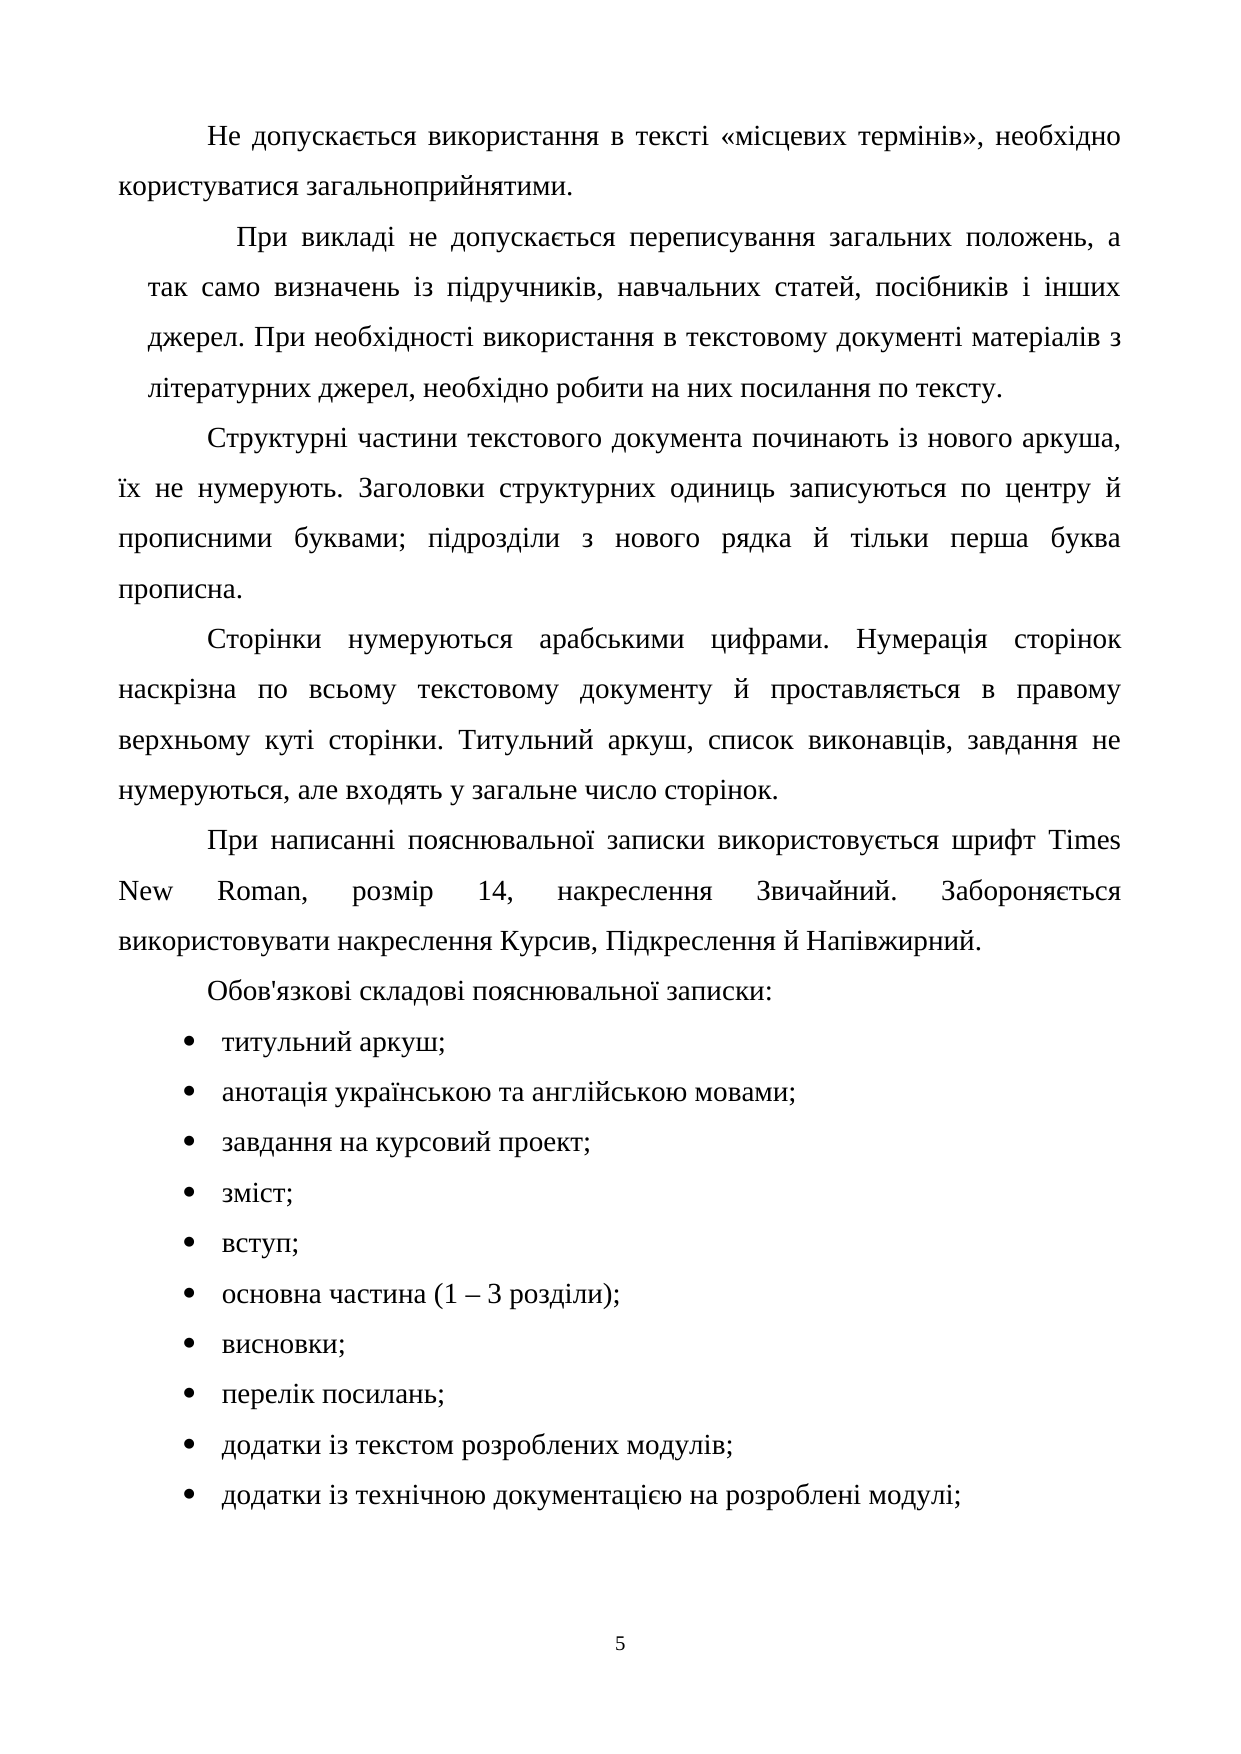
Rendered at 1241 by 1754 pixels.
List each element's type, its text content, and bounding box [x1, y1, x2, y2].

text Не допускається використання в тексті «місцевих термінів», необхідно користуватися загальноприйнятими. [118, 118, 1122, 202]
list додатки із текстом розроблених модулів; [184, 1427, 1122, 1461]
list висновки; [184, 1326, 1122, 1360]
list зміст; [184, 1175, 1122, 1209]
text Структурні частини текстового документа починають із нового аркуша, їх не нумерують. Заголовки структурних одиниць записуються по центру й прописними буквами; підрозділи з нового рядка й тільки перша буква прописна. [118, 420, 1122, 604]
list титульний аркуш; [184, 1024, 1122, 1057]
text Сторінки нумеруються арабськими цифрами. Нумерація сторінок наскрізна по всьому текстовому документу й проставляється в правому верхньому куті сторінки. Титульний аркуш, список виконавців, завдання не нумеруються, але входять у загальне число сторінок. [118, 621, 1122, 806]
list завдання на курсовий проект; [184, 1124, 1122, 1158]
list додатки із технічною документацією на розроблені модулі; [184, 1477, 1122, 1511]
text При написанні пояснювальної записки використовується шрифт Times New Roman, розмір 14, накреслення Звичайний. Забороняється використовувати накреслення Курсив, Підкреслення й Напівжирний. [118, 822, 1122, 957]
text При викладі не допускається переписування загальних положень, а так само визначень із підручників, навчальних статей, посібників і інших джерел. При необхідності використання в текстовому документі матеріалів з літературних джерел, необхідно робити на них посилання по тексту. [148, 219, 1122, 403]
text Обов'язкові складові пояснювальної записки: [118, 973, 1122, 1007]
list перелік посилань; [184, 1377, 1122, 1410]
list анотація українською та англійською мовами; [184, 1074, 1122, 1108]
list основна частина (1 – 3 розділи); [184, 1276, 1122, 1309]
list вступ; [184, 1225, 1122, 1259]
